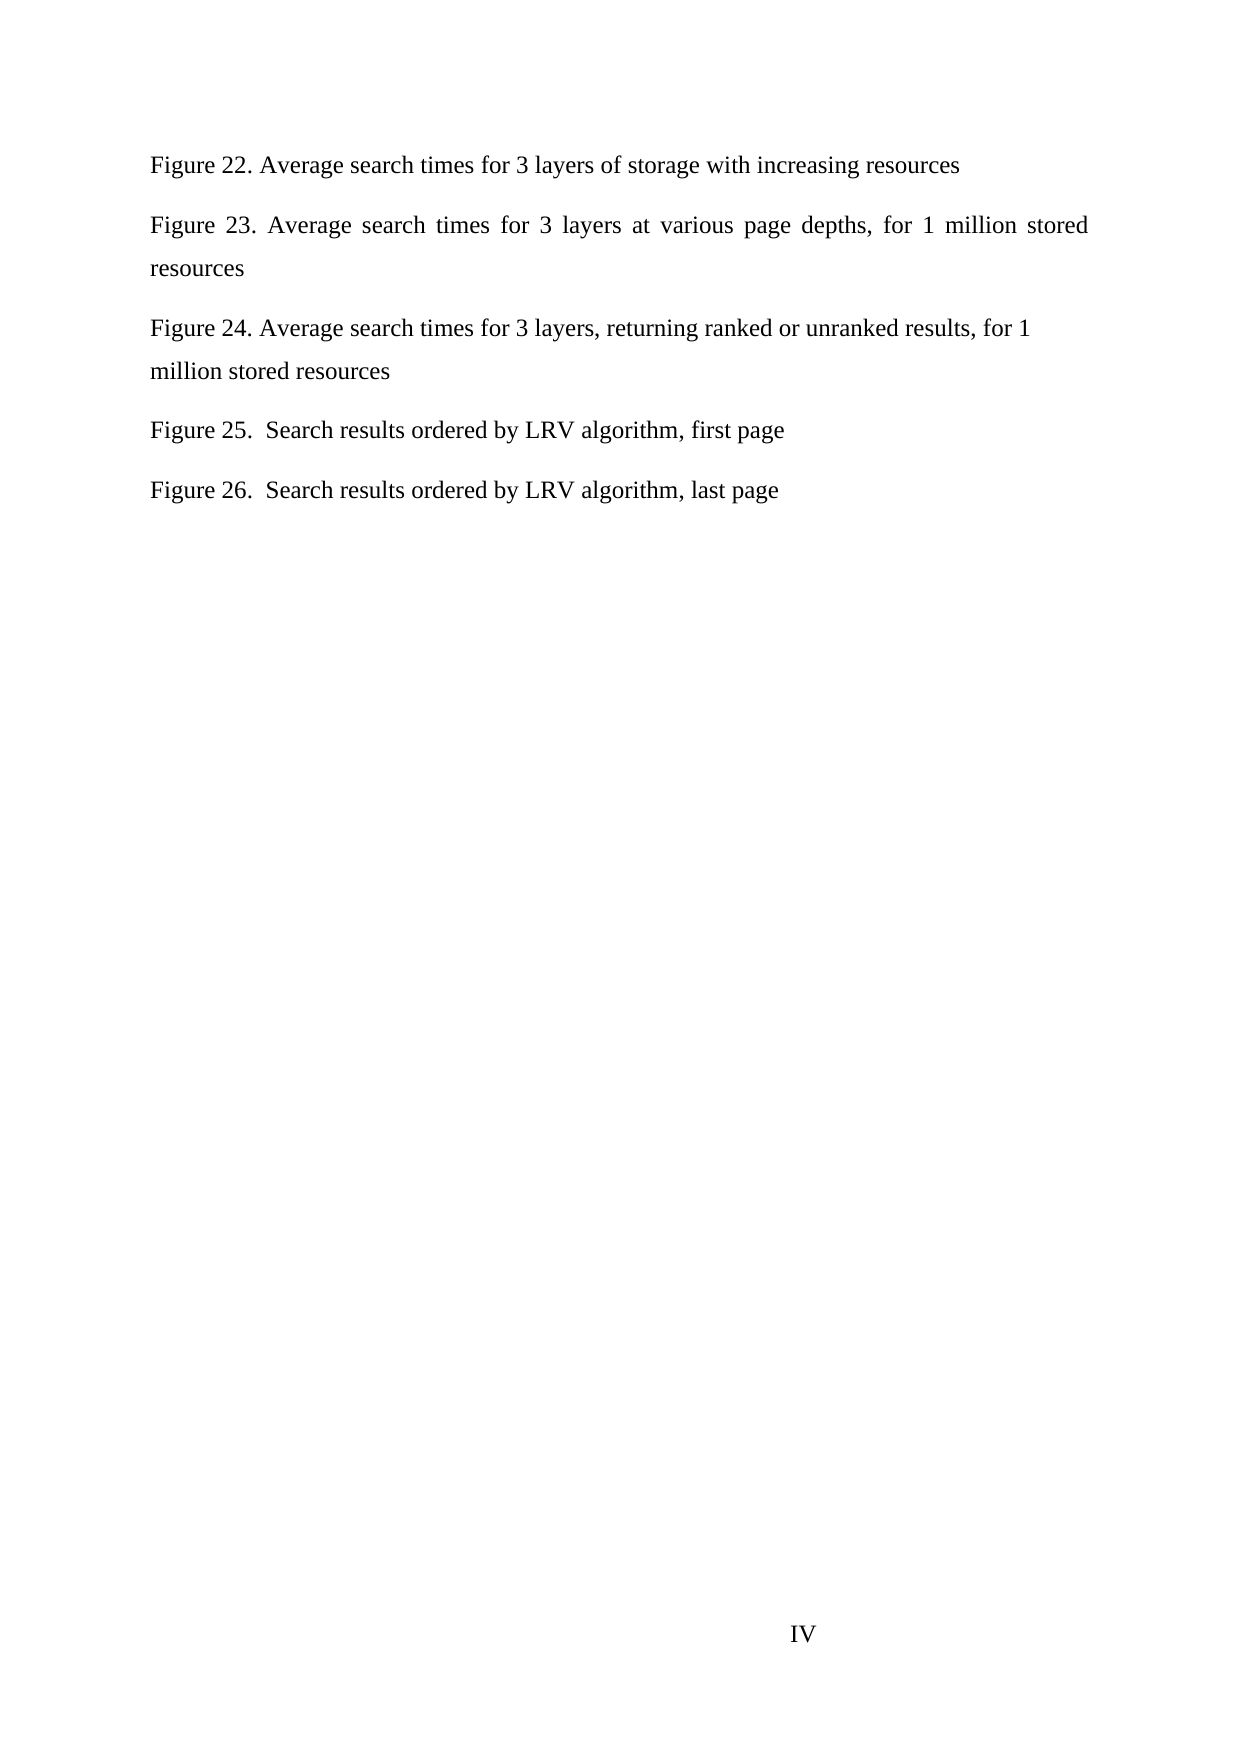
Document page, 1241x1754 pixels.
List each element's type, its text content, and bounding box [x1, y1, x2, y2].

text Figure 22. Average search times for 3 layers of storage with increasing resources [150, 150, 1090, 179]
text Figure 25. Search results ordered by LRV algorithm, first page [150, 416, 1090, 444]
text Figure 24. Average search times for 3 layers, returning ranked or unranked results, for 1 million stored resources [150, 313, 1090, 384]
text Figure 23. Average search times for 3 layers at various page depths, for 1 million stored resources [150, 210, 1090, 282]
text Figure 26. Search results ordered by LRV algorithm, last page [150, 475, 1090, 504]
